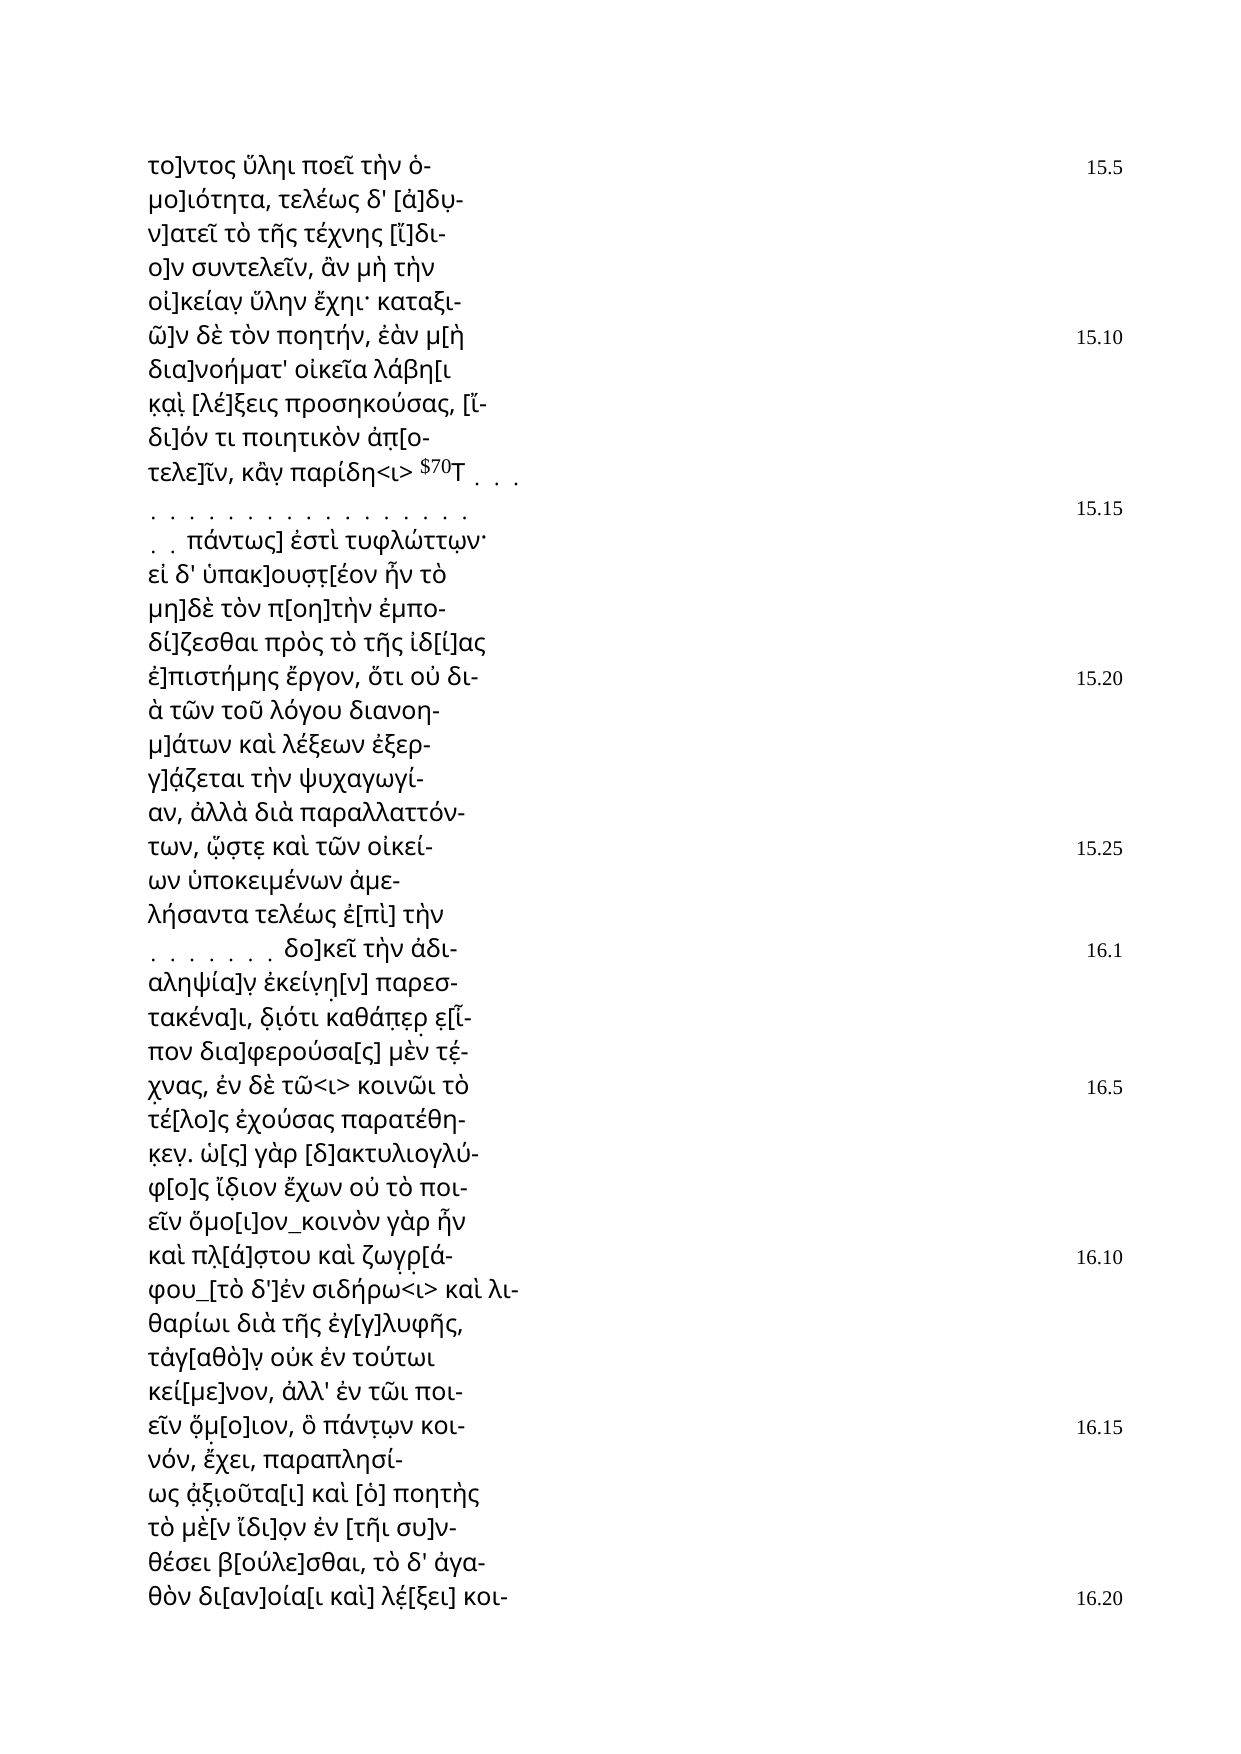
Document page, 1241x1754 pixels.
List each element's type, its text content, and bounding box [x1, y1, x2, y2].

text εἰ δ' ὑπακ]ουσ̣τ̣[έον ἦν τὸ [148, 556, 1093, 590]
text νόν, ἔχει, παραπλησί- [148, 1442, 1093, 1476]
text μ]άτων καὶ λέξεων ἐξερ- [148, 727, 1093, 761]
text δί]ζεσθαι πρὸς τὸ τῆς ἰδ[ί]ας [148, 624, 1093, 658]
text κεί[με]νον, ἀλλ' ἐν τῶι ποι- [148, 1374, 1093, 1408]
text θὸν δι[αν]οία[ι καὶ] λέ̣[ξει] κοι- 16.20 [148, 1578, 1093, 1612]
text τἀγ[αθὸ]ν̣ οὐκ ἐν τούτωι [148, 1340, 1093, 1374]
text ὰ τῶν τοῦ λόγου διανοη- [148, 693, 1093, 727]
text ο]ν συντελεῖν, ἂν μὴ τὴν [148, 250, 1093, 284]
text θαρίωι διὰ τῆς ἐγ[γ]λυφῆς, [148, 1306, 1093, 1340]
text τὸ μὲ[ν ἴδι]ο̣ν ἐν [τῆι συ]ν- [148, 1510, 1093, 1544]
text μο]ιότητα, τελέως δ' [ἀ]δυ̣- [148, 182, 1093, 216]
text τελε]ῖν, κἂν̣ παρίδη<ι> $70Τ ̣ ̣ ̣ [148, 454, 1093, 488]
text τακένα]ι, δ̣ι̣ότι καθάπ̣ε̣ρ̣ ε̣[ἶ- [148, 999, 1093, 1033]
text γ]ά̣ζεται τὴν ψυχαγωγί- [148, 761, 1093, 795]
text τέ[λο]ς ἐχούσας παρατέθη- [148, 1101, 1093, 1135]
text ως ἀ̣ξ̣ι̣οῦτα[ι] καὶ [ὁ] ποητὴς [148, 1476, 1093, 1510]
text αληψία]ν̣ ἐκείν̣η̣[ν] παρεσ- [148, 965, 1093, 999]
text αν, ἀλλὰ διὰ παραλλαττόν- [148, 795, 1093, 829]
text εῖν ὅ̣μ̣[ο]ιον, ὃ πάντ̣ω̣ν κοι- 16.15 [148, 1408, 1093, 1442]
text λήσαντα τελέως ἐ[πὶ] τὴν [148, 897, 1093, 931]
text των, ὥ̣σ̣τε̣ καὶ τῶν οἰκεί- 15.25 [148, 829, 1093, 863]
text ν]ατεῖ τὸ τῆς τέχνης [ἴ]δι- [148, 216, 1093, 250]
text θέσει β[ούλε]σθαι, τὸ δ' ἀγα- [148, 1544, 1093, 1578]
text οἰ]κείαν̣ ὕλην ἔχηι· καταξι- [148, 284, 1093, 318]
text ̣ ̣ ̣ ̣ ̣ ̣ ̣ δο]κεῖ τὴν ἀδι- 16.1 [148, 931, 1093, 965]
text εῖν ὅμο[ι]ον_κοινὸν γὰρ ἦν [148, 1203, 1093, 1238]
text ἐ]πιστήμης ἔργον, ὅτι οὐ δι- 15.20 [148, 658, 1093, 693]
text πον δια]φερούσα[ς] μὲν τέ̣- [148, 1033, 1093, 1067]
text ῶ]ν δὲ τὸν ποητήν, ἐὰν μ[ὴ 15.10 [148, 318, 1093, 352]
text χ̣νας, ἐν δὲ τῶ<ι> κοινῶι τὸ 16.5 [148, 1067, 1093, 1101]
text δια]νοήματ' οἰκεῖα λάβη[ι [148, 352, 1093, 386]
text το]ντος ὕληι ποεῖ τὴν ὁ- 15.5 [148, 148, 1093, 182]
text δι]όν τι ποιητικὸν ἀπ̣[ο- [148, 420, 1093, 454]
text φ[ο]ς ἴδ̣ιον ἔχων οὐ τὸ ποι- [148, 1169, 1093, 1203]
text ων ὑποκειμένων ἀμε- [148, 863, 1093, 897]
text κ̣α̣ὶ̣ [λέ]ξεις προσηκούσας, [ἴ- [148, 386, 1093, 420]
text κ̣εν̣. ὡ[ς] γὰρ [δ]ακτυλιογλύ- [148, 1135, 1093, 1169]
text ̣ ̣ πάντως] ἐστὶ τυφλώττω̣ν· [148, 522, 1093, 556]
text καὶ πλ̣[ά]σ̣του καὶ ζωγ̣ρ̣[ά- 16.10 [148, 1238, 1093, 1272]
text φου_[τὸ δ']ἐν σιδήρω<ι> καὶ λι- [148, 1272, 1093, 1306]
text μη]δὲ τὸν π[οη]τὴν ἐμπο- [148, 590, 1093, 624]
text ̣ ̣ ̣ ̣ ̣ ̣ ̣ ̣ ̣ ̣ ̣ ̣ ̣ ̣ ̣ ̣ ̣ 15.15 [148, 488, 1093, 522]
